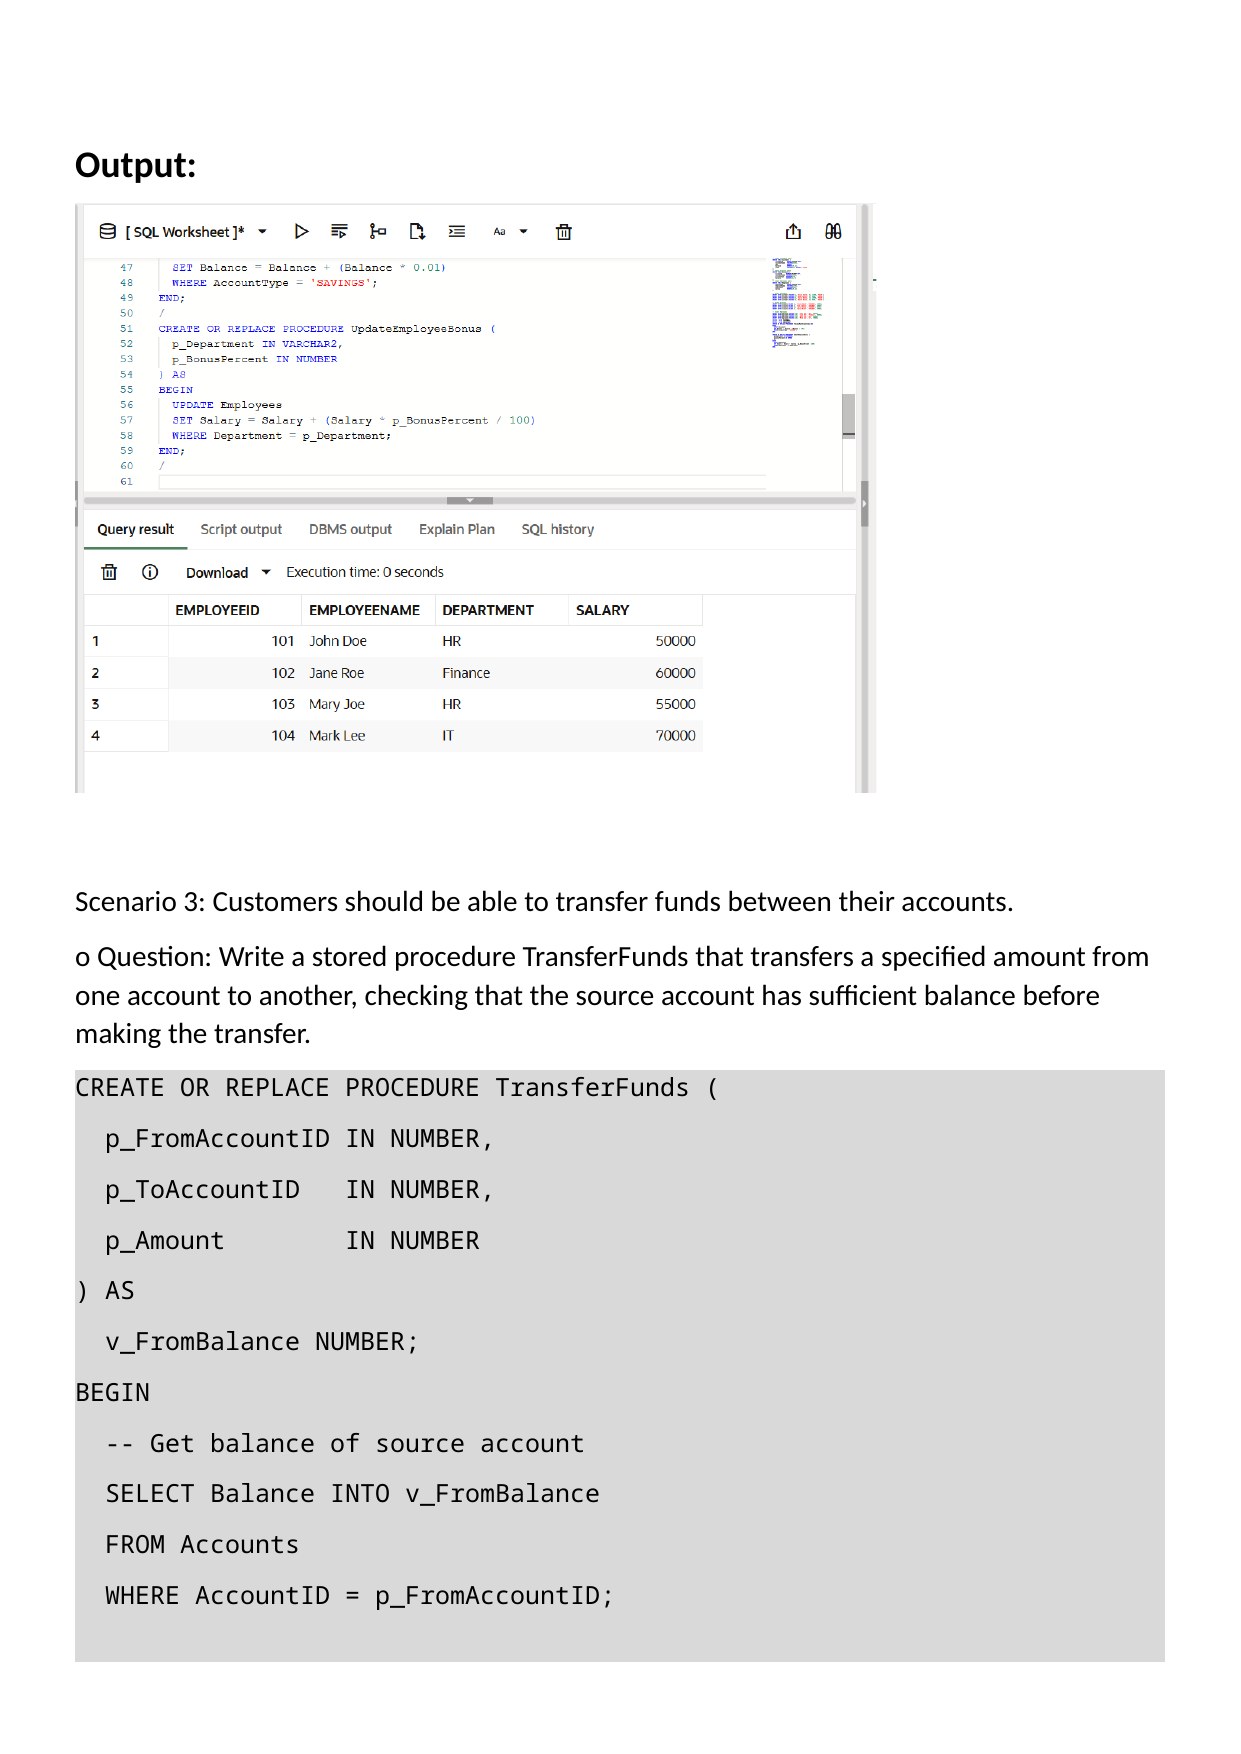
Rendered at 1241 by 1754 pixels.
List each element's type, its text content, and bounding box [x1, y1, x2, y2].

text p_ToAccountID IN NUMBER, [75, 1172, 1165, 1206]
text WHERE AccountID = p_FromAccountID; [75, 1577, 1165, 1611]
picture [75, 203, 877, 793]
text v_FromBalance NUMBER; [75, 1324, 1165, 1358]
text CREATE OR REPLACE PROCEDURE TransferFunds ( [75, 1070, 1165, 1104]
text -- Get balance of source account [75, 1425, 1165, 1459]
text ) AS [75, 1273, 1165, 1307]
text Output: [75, 141, 1165, 187]
text BEGIN [75, 1374, 1165, 1408]
text p_FromAccountID IN NUMBER, [75, 1121, 1165, 1155]
text FROM Accounts [75, 1527, 1165, 1561]
text p_Amount IN NUMBER [75, 1222, 1165, 1256]
text SELECT Balance INTO v_FromBalance [75, 1476, 1165, 1510]
text o Question: Write a stored procedure TransferFunds that transfers a specified amount from one account to another, checking that the source account has sufficient balance before making the transfer. [75, 938, 1165, 1051]
text Scenario 3: Customers should be able to transfer funds between their accounts. [75, 883, 1165, 919]
